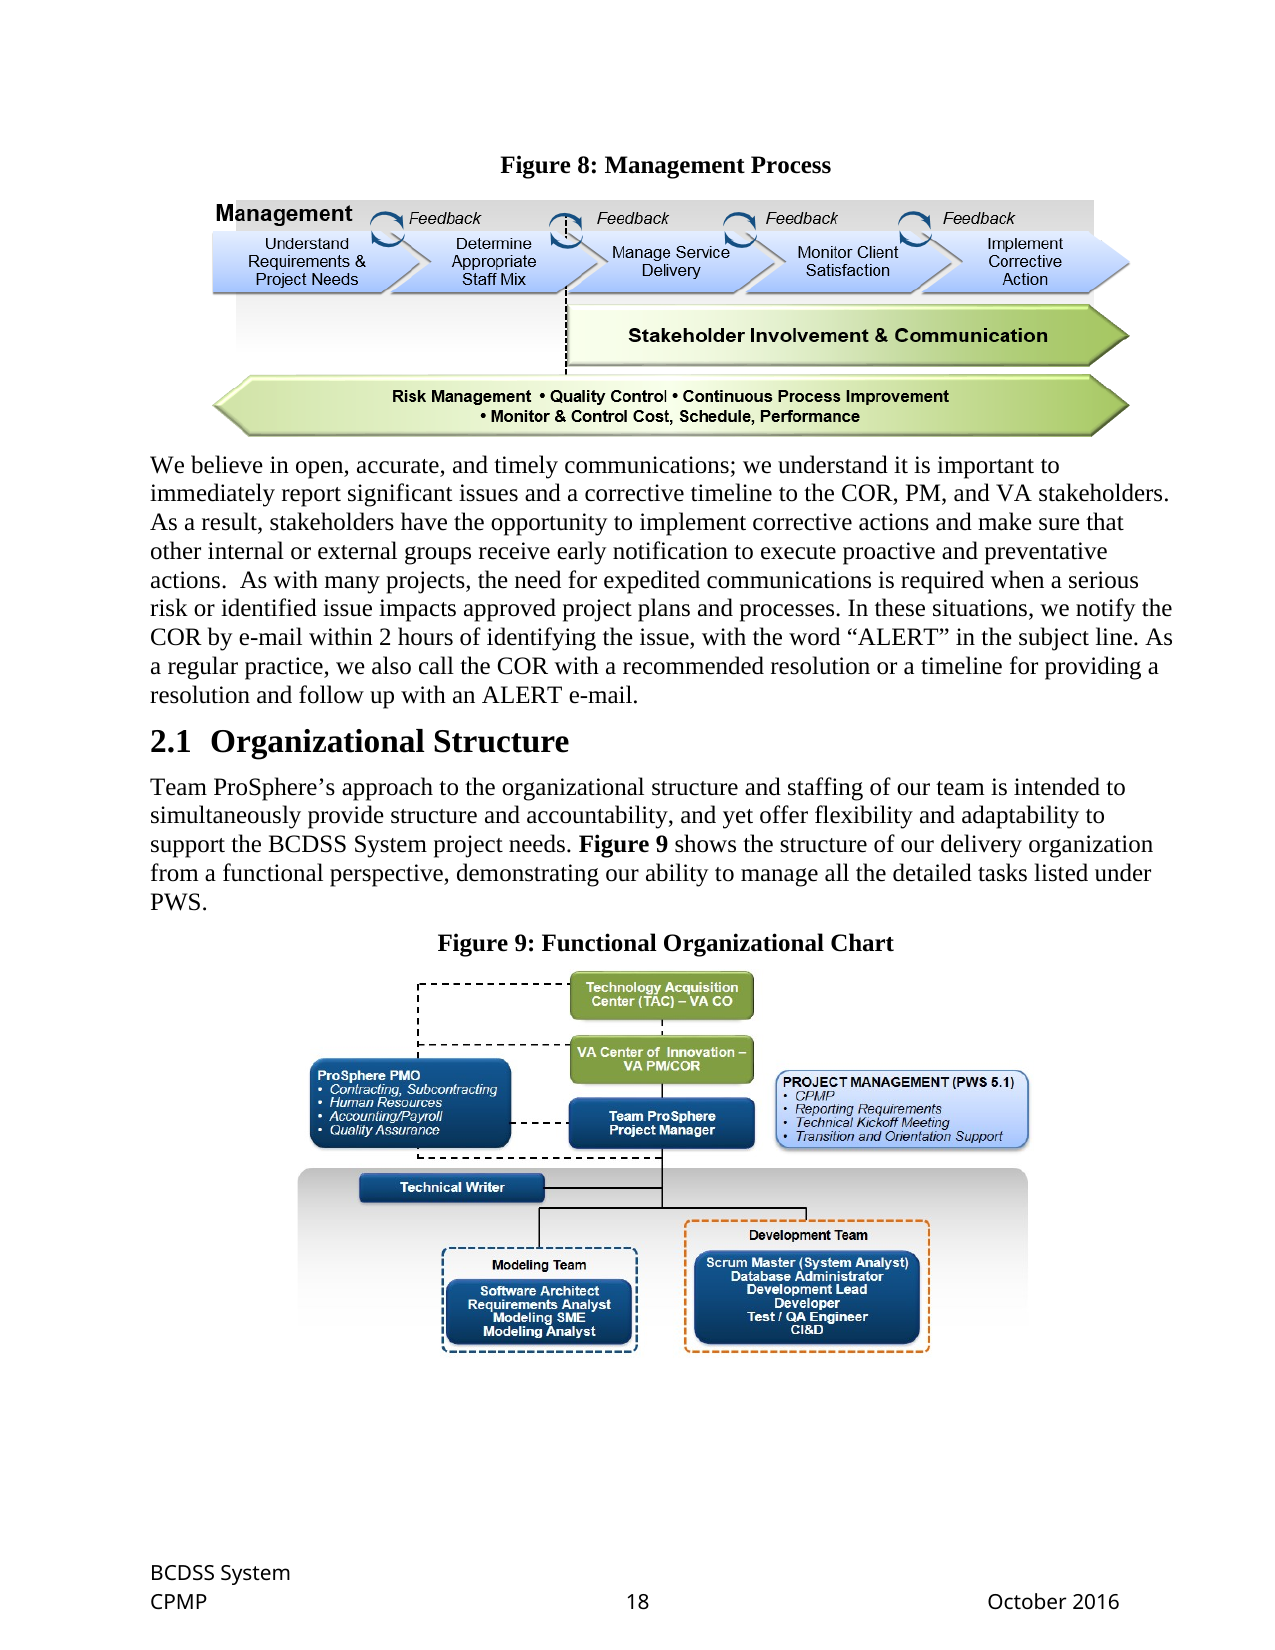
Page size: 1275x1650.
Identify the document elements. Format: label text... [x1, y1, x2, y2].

picture [200, 191, 1132, 438]
text Figure 8: Management Process [150, 150, 1181, 179]
text We believe in open, accurate, and timely communications; we understand it is important to immediately report significant issues and a corrective timeline to the COR, PM, and VA stakeholders. As a result, stakeholders have the opportunity to implement corrective actions and make sure that other internal or external groups receive early notification to execute proactive and preventative actions. As with many projects, the need for expedited communications is required when a serious risk or identified issue impacts approved project plans and processes. In these situations, we notify the COR by e-mail within 2 hours of identifying the issue, with the word “ALERT” in the subject line. As a regular practice, we also call the COR with a recommended resolution or a timeline for providing a resolution and follow up with an ALERT e-mail. [150, 450, 1181, 708]
subtitle Organizational Structure [150, 721, 1181, 759]
text Figure 9: Functional Organizational Chart [150, 928, 1181, 957]
text Team ProSphere’s approach to the organizational structure and staffing of our team is intended to simultaneously provide structure and accountability, and yet offer flexibility and adaptability to support the BCDSS System project needs. Figure 9 shows the structure of our delivery organization from a functional perspective, demonstrating our ability to manage all the detailed tasks listed under PWS. [150, 772, 1181, 916]
picture [297, 969, 1034, 1359]
